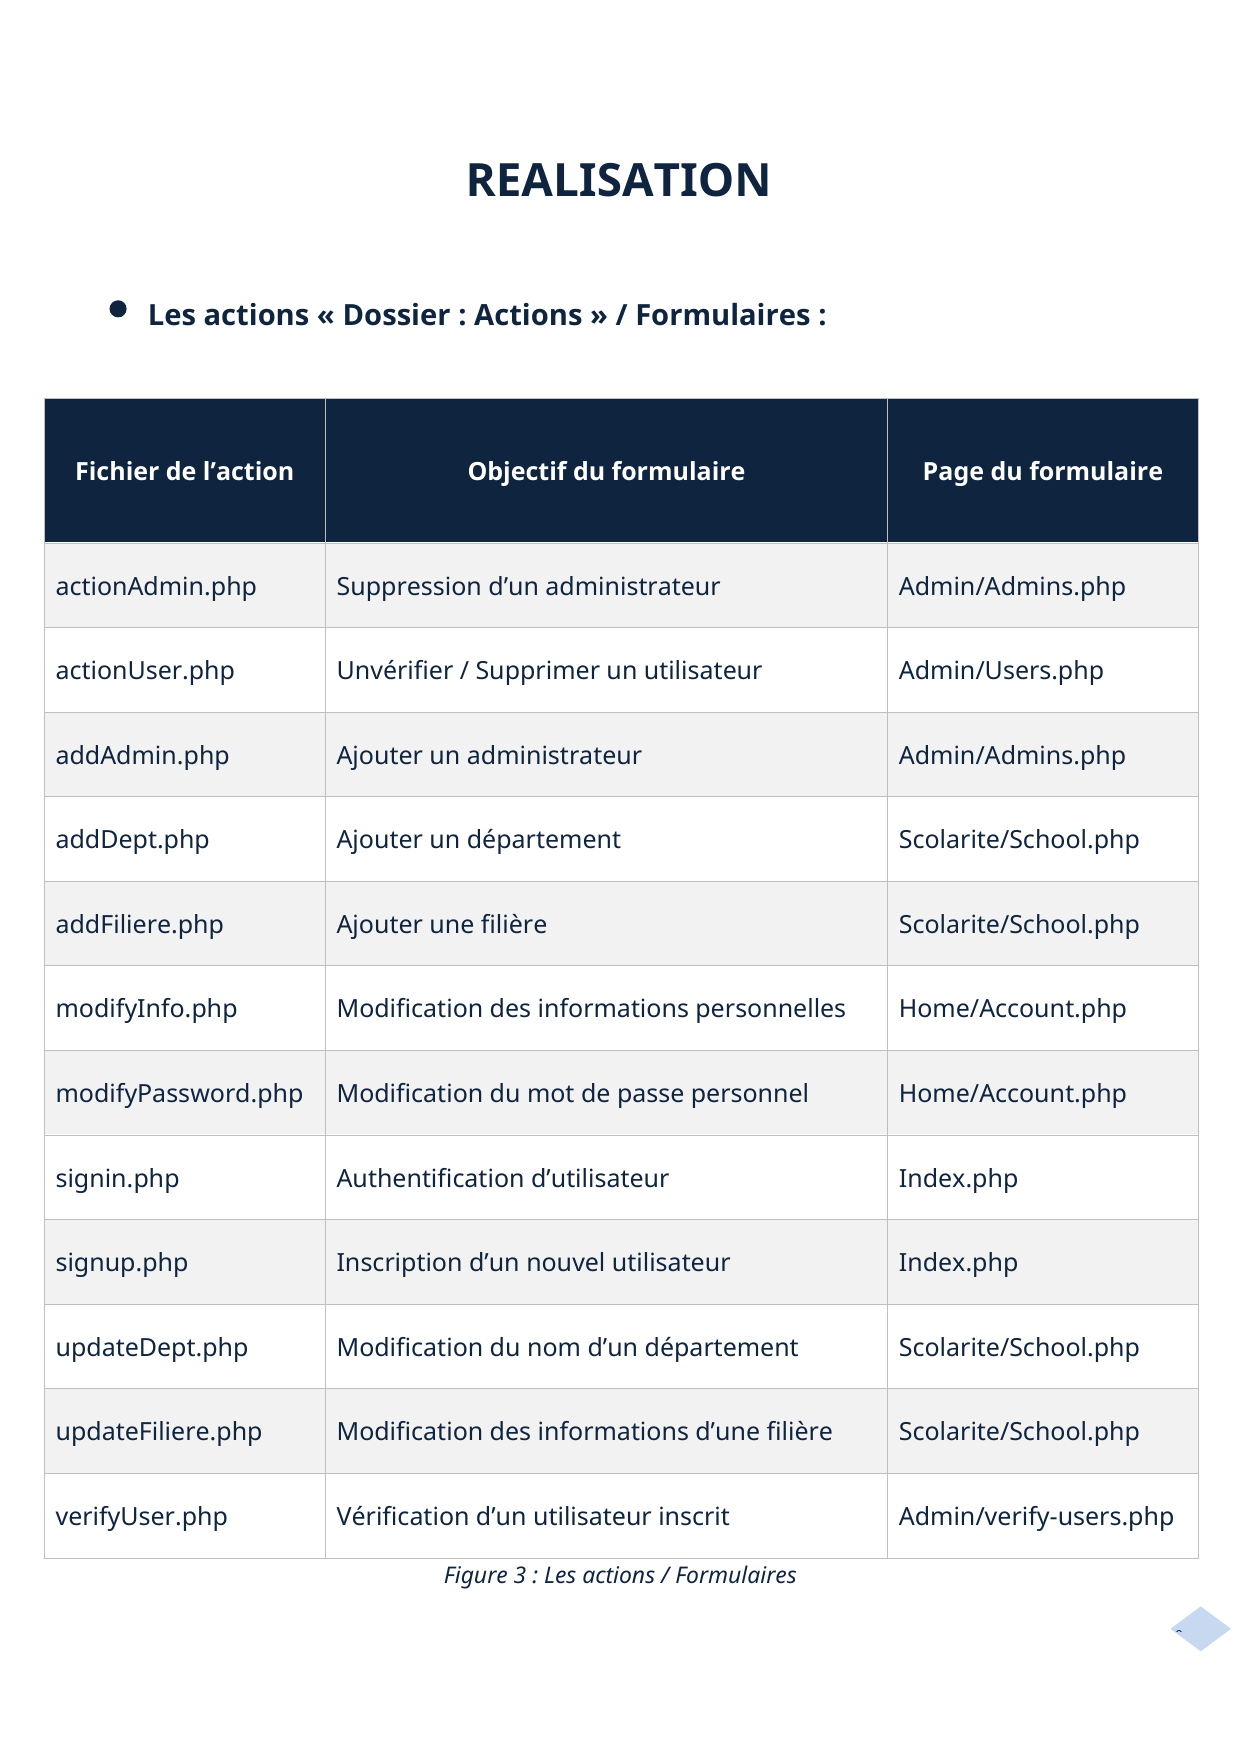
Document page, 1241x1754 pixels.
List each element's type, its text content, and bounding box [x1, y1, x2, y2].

table_cell addFiliere.php [45, 882, 325, 965]
table_cell Modification des informations personnelles [326, 966, 887, 1050]
table_header Fichier de l’action [45, 399, 325, 542]
table_cell Ajouter un département [326, 797, 887, 881]
table_cell Ajouter une filière [326, 882, 887, 965]
table_cell addAdmin.php [45, 713, 325, 796]
table_cell Admin/verify-users.php [888, 1474, 1198, 1557]
text REALISATION [148, 148, 1152, 210]
table_cell Vérification d’un utilisateur inscrit [326, 1474, 887, 1557]
list Figure 3 : Les actions / Formulaires [88, 1559, 1152, 1590]
table_cell Admin/Admins.php [888, 544, 1198, 627]
table_header Page du formulaire [888, 399, 1198, 542]
table_cell Admin/Admins.php [888, 713, 1198, 796]
table_cell Modification des informations d’une filière [326, 1389, 887, 1473]
table_cell Admin/Users.php [888, 628, 1198, 712]
table_cell actionUser.php [45, 628, 325, 712]
table_cell modifyInfo.php [45, 966, 325, 1050]
table_cell modifyPassword.php [45, 1051, 325, 1134]
table_cell Inscription d’un nouvel utilisateur [326, 1220, 887, 1304]
table_cell Scolarite/School.php [888, 797, 1198, 881]
table_cell Suppression d’un administrateur [326, 544, 887, 627]
table_cell updateDept.php [45, 1305, 325, 1388]
table_cell Scolarite/School.php [888, 1389, 1198, 1473]
table_cell Scolarite/School.php [888, 882, 1198, 965]
table_cell Ajouter un administrateur [326, 713, 887, 796]
table_cell addDept.php [45, 797, 325, 881]
table_cell signin.php [45, 1136, 325, 1219]
table_cell Index.php [888, 1136, 1198, 1219]
table_cell Authentification d’utilisateur [326, 1136, 887, 1219]
list Les actions « Dossier : Actions » / Formulaires : [110, 293, 1152, 335]
table_cell updateFiliere.php [45, 1389, 325, 1473]
table_cell signup.php [45, 1220, 325, 1304]
table_header Objectif du formulaire [326, 399, 887, 542]
table_cell Home/Account.php [888, 1051, 1198, 1134]
table_cell actionAdmin.php [45, 544, 325, 627]
table_cell verifyUser.php [45, 1474, 325, 1557]
table_cell Modification du mot de passe personnel [326, 1051, 887, 1134]
table_cell Index.php [888, 1220, 1198, 1304]
table_cell Home/Account.php [888, 966, 1198, 1050]
table_cell Unvérifier / Supprimer un utilisateur [326, 628, 887, 712]
table_cell Scolarite/School.php [888, 1305, 1198, 1388]
table_cell Modification du nom d’un département [326, 1305, 887, 1388]
